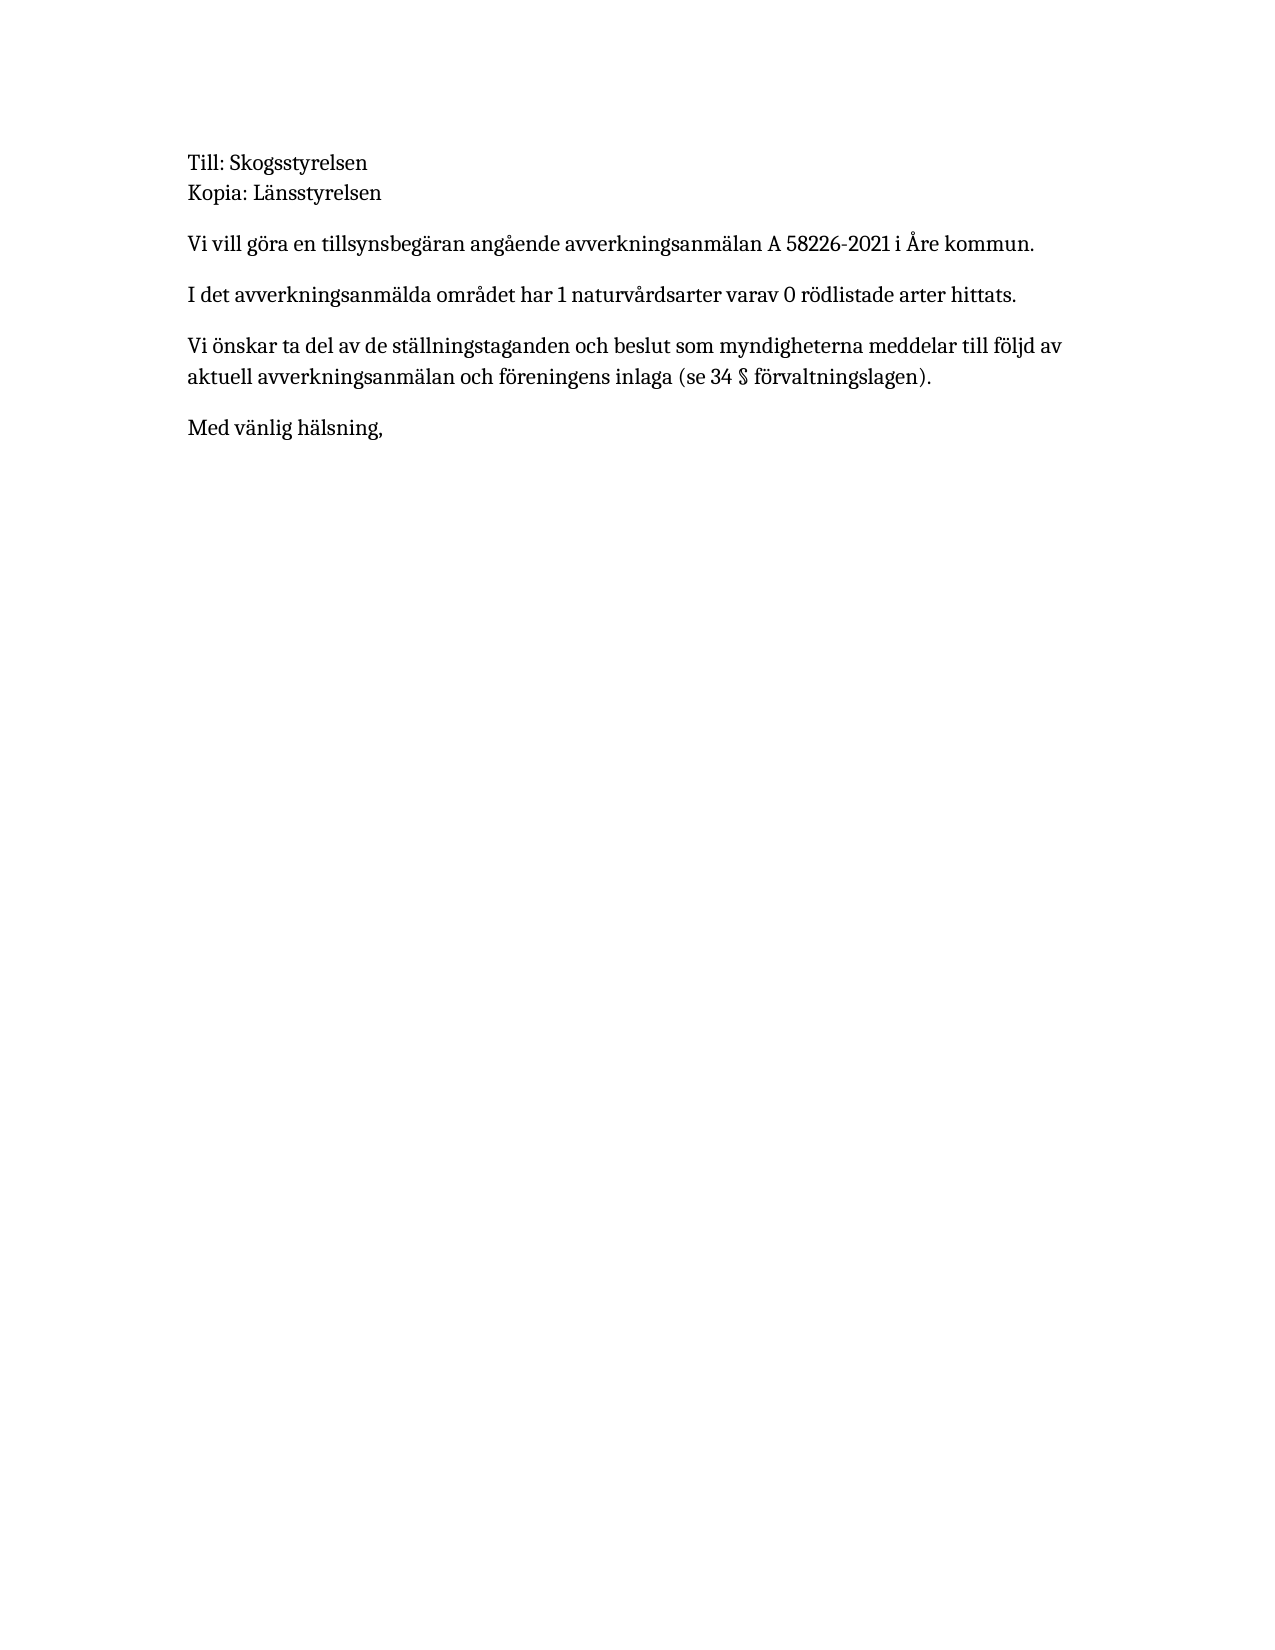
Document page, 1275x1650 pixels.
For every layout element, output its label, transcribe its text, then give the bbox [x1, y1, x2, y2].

text Vi önskar ta del av de ställningstaganden och beslut som myndigheterna meddelar till följd av aktuell avverkningsanmälan och föreningens inlaga (se 34 § förvaltningslagen). [187, 333, 1087, 390]
text Med vänlig hälsning, [187, 414, 1087, 471]
text Vi vill göra en tillsynsbegäran angående avverkningsanmälan A 58226-2021 i Åre kommun. [187, 231, 1087, 258]
text Till: Skogsstyrelsen Kopia: Länsstyrelsen [187, 150, 1087, 207]
text I det avverkningsanmälda området har 1 naturvårdsarter varav 0 rödlistade arter hittats. [187, 282, 1087, 309]
